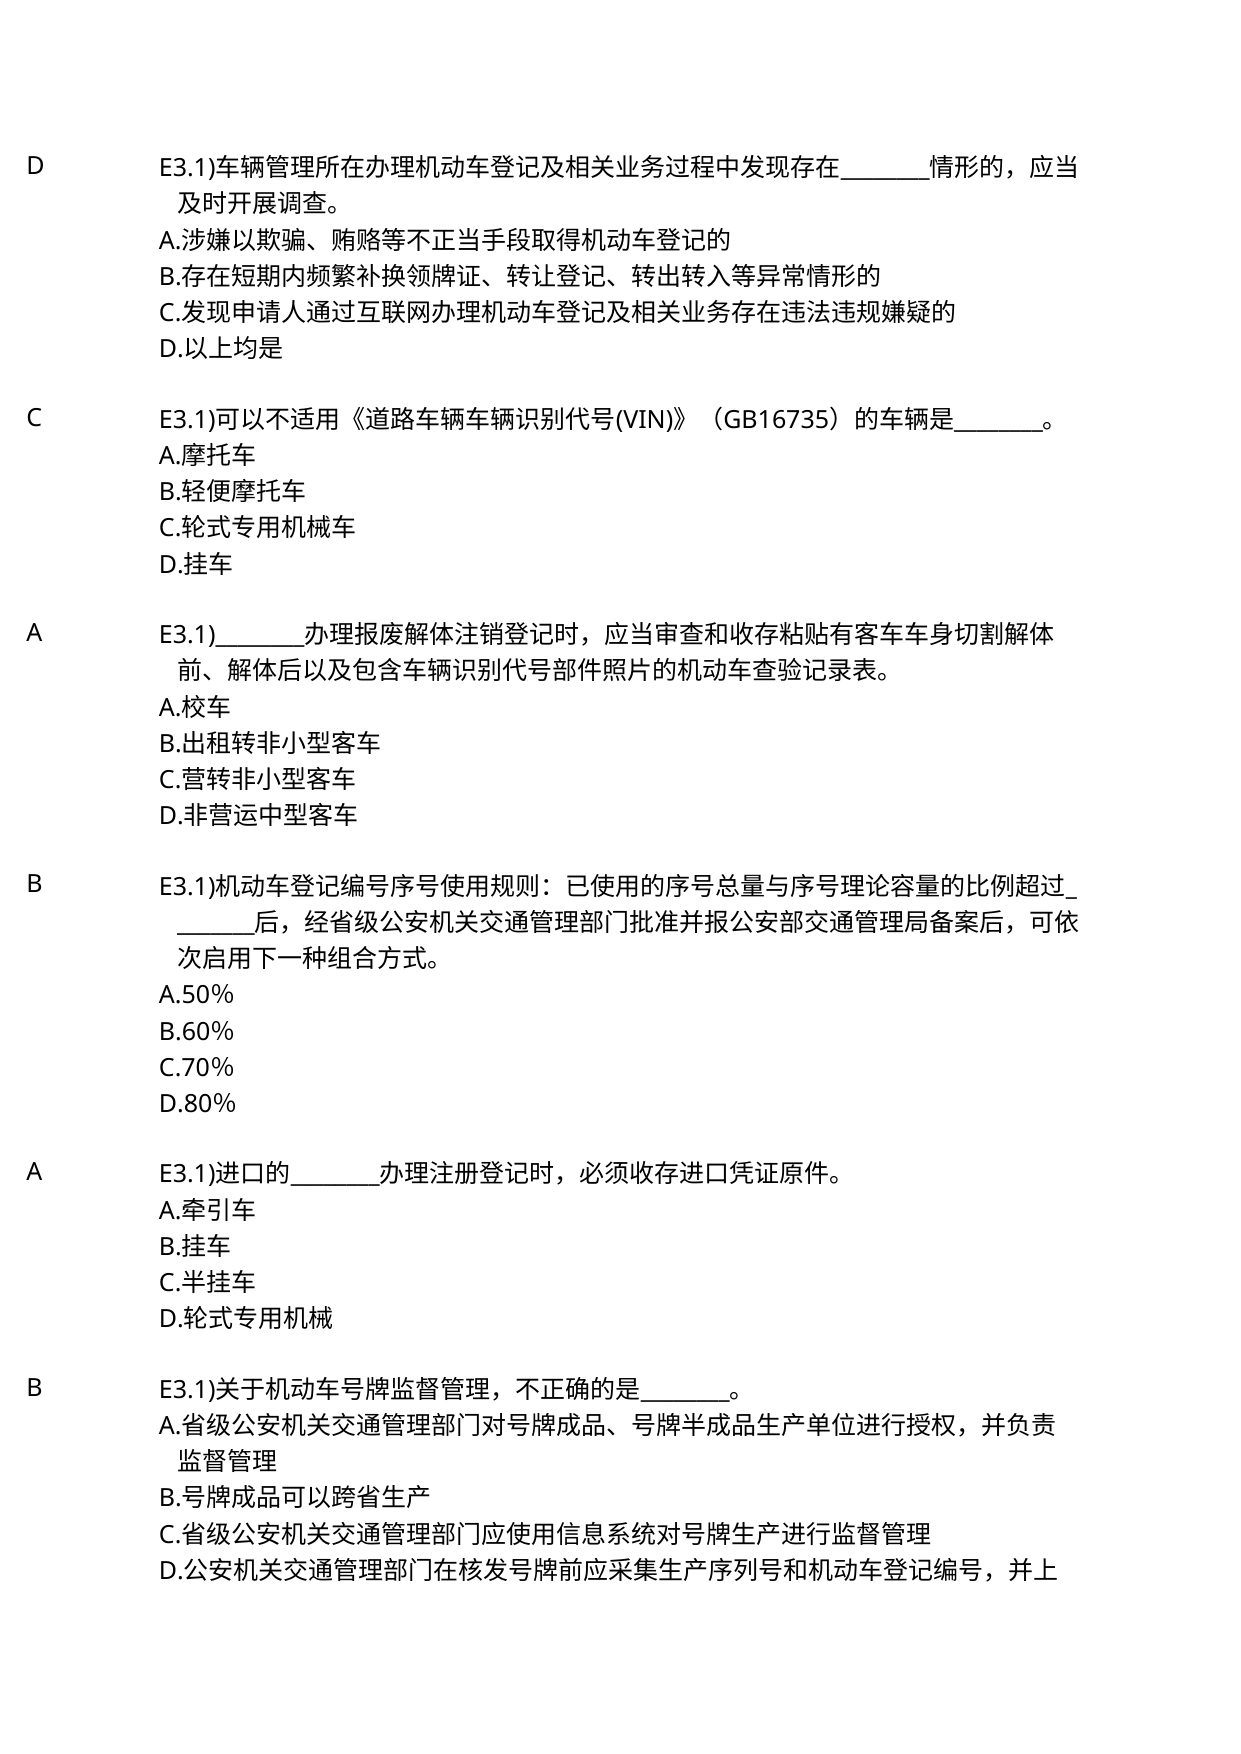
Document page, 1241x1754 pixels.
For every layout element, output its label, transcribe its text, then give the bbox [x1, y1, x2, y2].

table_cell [148, 1369, 1093, 1587]
table_cell E3.1)车辆管理所在办理机动车登记及相关业务过程中发现存在________情形的，应当及时开展调查。 A.涉嫌以欺骗、贿赂等不正当手段取得机动车登记的 B.存在短期内频繁补换领牌证、转让登记、转出转入等异常情形的 C.发现申请人通过互联网办理机动车登记及相关业务存在违法违规嫌疑的 D.以上均是 [148, 148, 1093, 399]
table_cell A [15, 1154, 147, 1369]
table_cell C [15, 399, 147, 614]
table_cell E3.1)进口的________办理注册登记时，必须收存进口凭证原件。 A.牵引车 B.挂车 C.半挂车 D.轮式专用机械 [148, 1154, 1093, 1369]
table_cell A [15, 615, 147, 866]
table_cell E3.1)可以不适用《道路车辆车辆识别代号(VIN)》（GB16735）的车辆是________。 A.摩托车 B.轻便摩托车 C.轮式专用机械车 D.挂车 [148, 399, 1093, 614]
table_cell B [15, 1369, 147, 1587]
table_cell D [15, 148, 147, 399]
table_cell E3.1)机动车登记编号序号使用规则：已使用的序号总量与序号理论容量的比例超过________后，经省级公安机关交通管理部门批准并报公安部交通管理局备案后，可依次启用下一种组合方式。 A.50％ B.60％ C.70％ D.80％ [148, 866, 1093, 1154]
table_cell B [15, 866, 147, 1154]
table_cell E3.1)________办理报废解体注销登记时，应当审查和收存粘贴有客车车身切割解体前、解体后以及包含车辆识别代号部件照片的机动车查验记录表。 A.校车 B.出租转非小型客车 C.营转非小型客车 D.非营运中型客车 [148, 615, 1093, 866]
